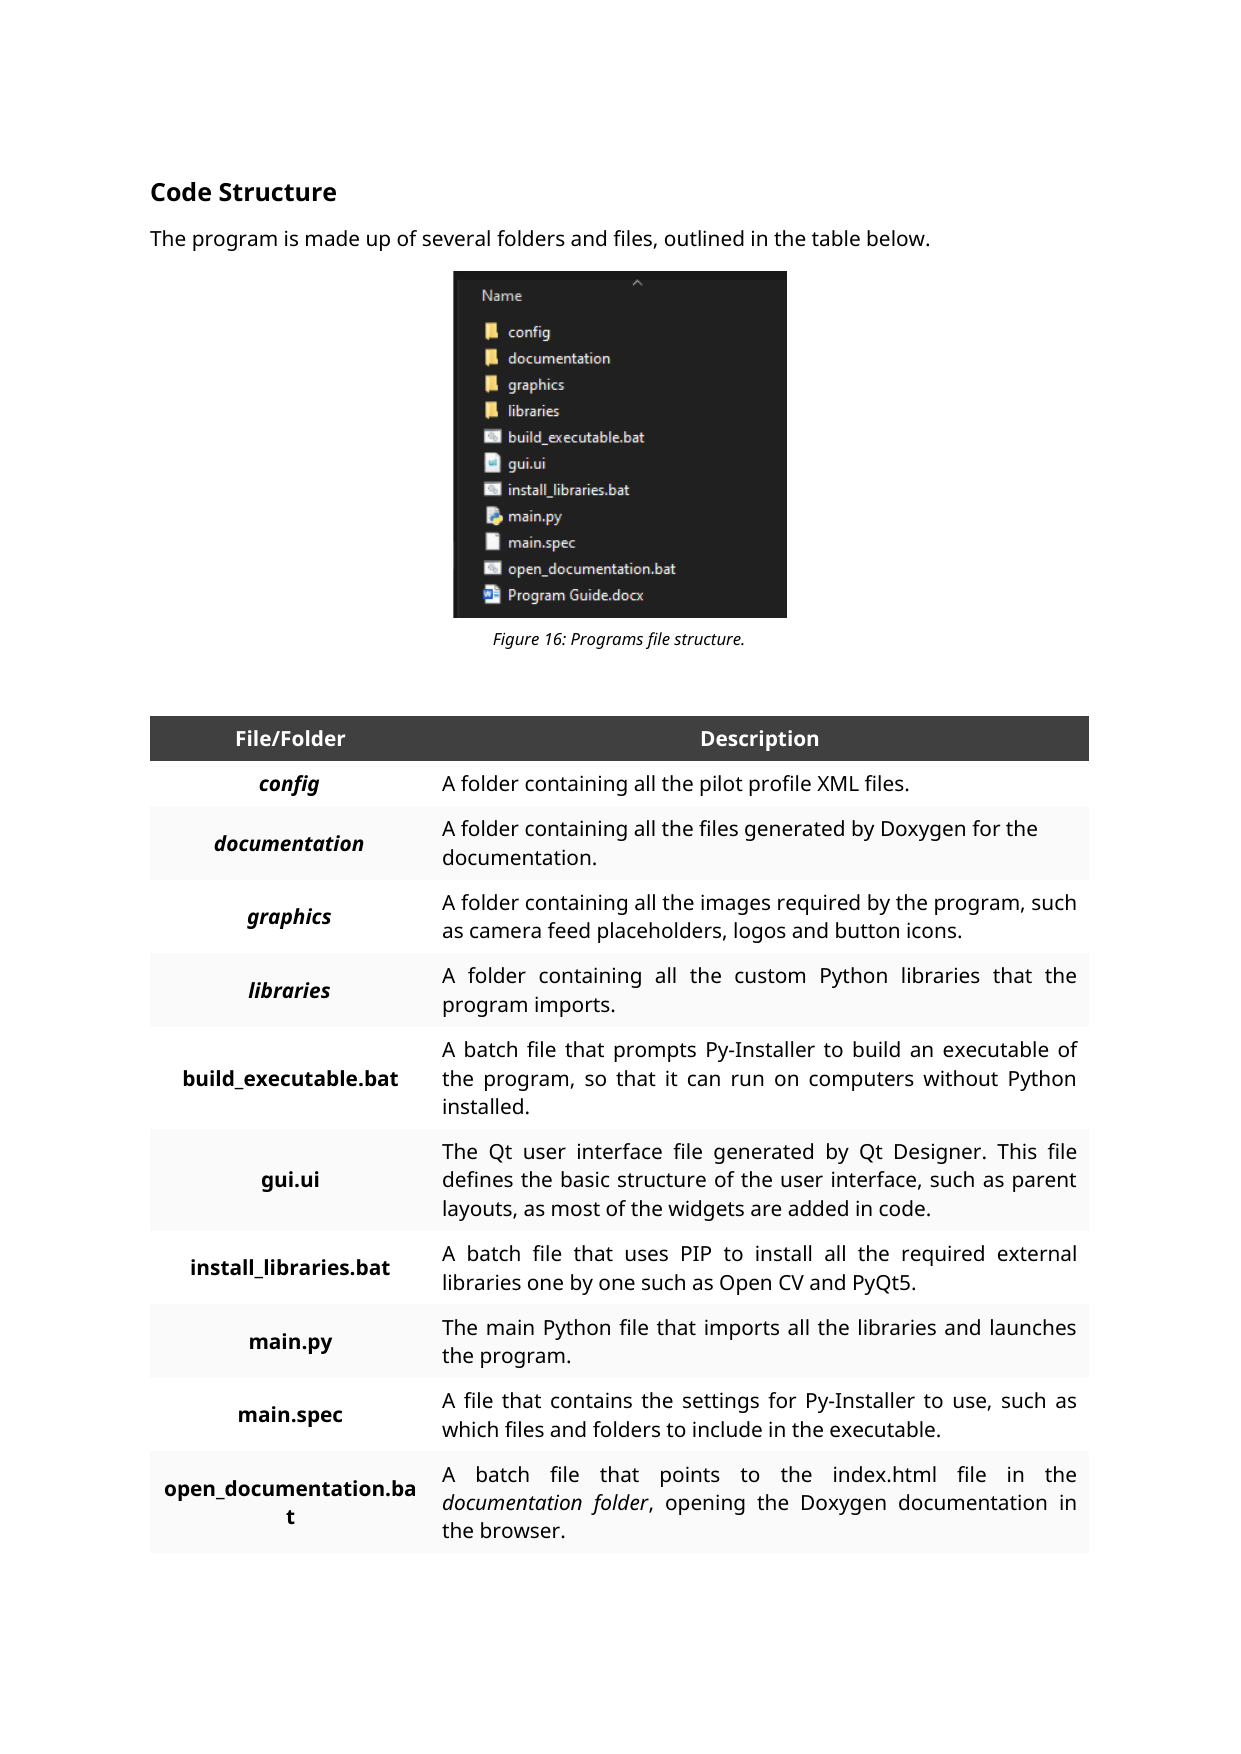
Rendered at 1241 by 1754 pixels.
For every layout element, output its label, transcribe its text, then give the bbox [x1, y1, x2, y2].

table_cell main.py [150, 1304, 431, 1378]
table_cell A batch file that prompts Py-Installer to build an executable of the program, so that it can run on computers without Python installed. [431, 1027, 1089, 1129]
table_cell libraries [150, 953, 431, 1027]
picture [453, 271, 787, 618]
table_cell main.spec [150, 1378, 431, 1451]
table_cell A batch file that uses PIP to install all the required external libraries one by one such as Open CV and PyQt5. [431, 1231, 1089, 1304]
table_cell The main Python file that imports all the libraries and launches the program. [431, 1304, 1089, 1378]
table_cell config [150, 761, 431, 806]
text The program is made up of several folders and files, outlined in the table below. [150, 224, 1090, 253]
table_cell install_libraries.bat [150, 1231, 431, 1304]
table_cell graphics [150, 880, 431, 953]
table_cell documentation [150, 806, 431, 880]
table_cell A folder containing all the custom Python libraries that the program imports. [431, 953, 1089, 1027]
table_cell The Qt user interface file generated by Qt Designer. This file defines the basic structure of the user interface, such as parent layouts, as most of the widgets are added in code. [431, 1129, 1089, 1231]
subtitle Code Structure [150, 175, 1090, 209]
table_header Description [431, 716, 1089, 761]
table_cell A batch file that points to the index.html file in the documentation folder, opening the Doxygen documentation in the browser. [431, 1451, 1089, 1553]
table_cell A folder containing all the pilot profile XML files. [431, 761, 1089, 806]
table_cell A file that contains the settings for Py-Installer to use, such as which files and folders to include in the executable. [431, 1378, 1089, 1451]
table_cell build_executable.bat [150, 1027, 431, 1129]
table_header File/Folder [150, 716, 431, 761]
table_cell gui.ui [150, 1129, 431, 1231]
table_cell A folder containing all the files generated by Doxygen for the documentation. [431, 806, 1089, 880]
table_cell A folder containing all the images required by the program, such as camera feed placeholders, logos and button icons. [431, 880, 1089, 953]
table_cell open_documentation.bat [150, 1451, 431, 1553]
